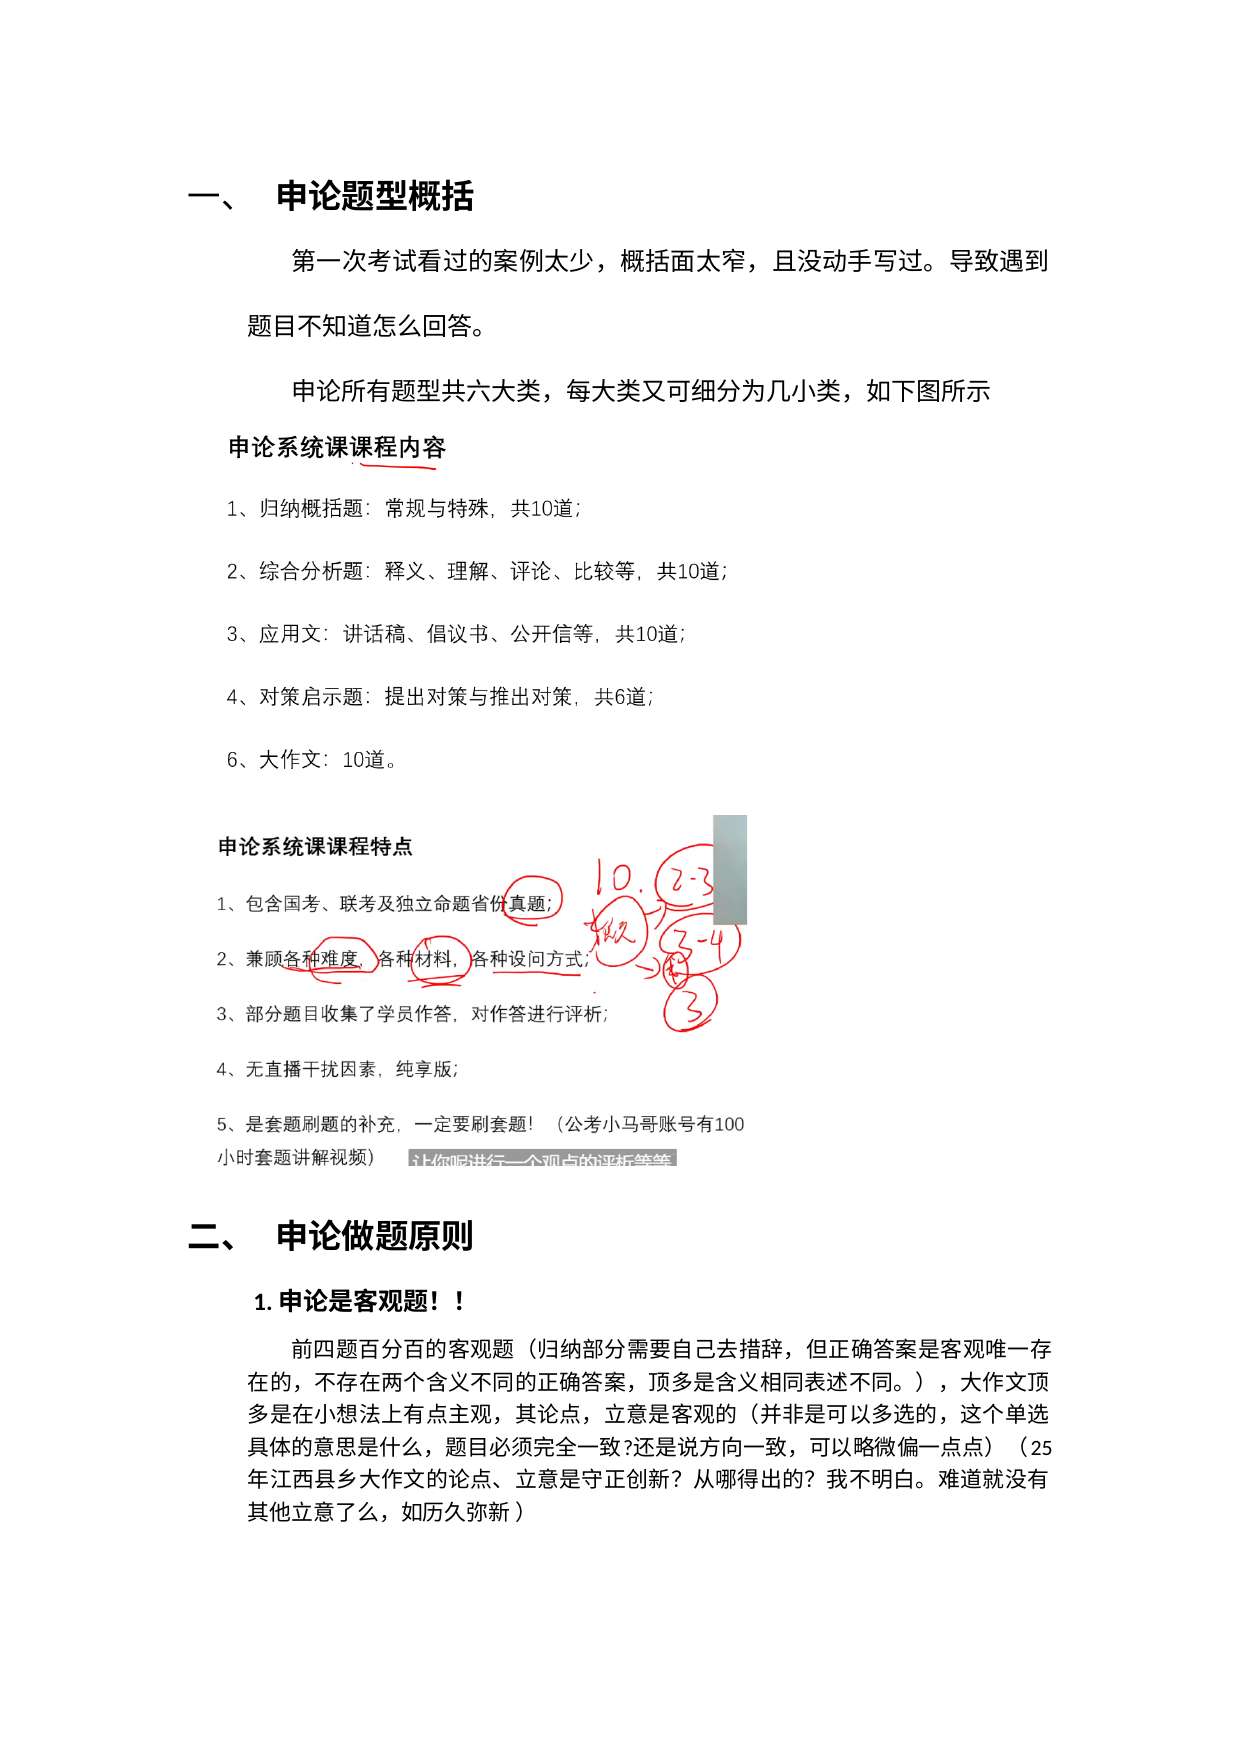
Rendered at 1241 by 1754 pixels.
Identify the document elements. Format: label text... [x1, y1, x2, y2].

text 申论所有题型共六大类，每大类又可细分为几小类，如下图所示 [248, 357, 1053, 422]
text 第一次考试看过的案例太少，概括面太窄，且没动手写过。导致遇到题目不知道怎么回答。 [248, 227, 1053, 357]
list 申论题型概括 [187, 162, 1053, 227]
list 申论是客观题！！ [209, 1267, 1053, 1332]
picture [187, 815, 748, 1166]
text 前四题百分百的客观题（归纳部分需要自己去措辞，但正确答案是客观唯一存在的，不存在两个含义不同的正确答案，顶多是含义相同表述不同。），大作文顶多是在小想法上有点主观，其论点，立意是客观的（并非是可以多选的，这个单选具体的意思是什么，题目必须完全一致?还是说方向一致，可以略微偏一点点）（25年江西县乡大作文的论点、立意是守正创新？从哪得出的？我不明白。难道就没有其他立意了么，如历久弥新 ） [248, 1332, 1053, 1527]
list 申论做题原则 [187, 1202, 1053, 1267]
picture [187, 422, 754, 784]
